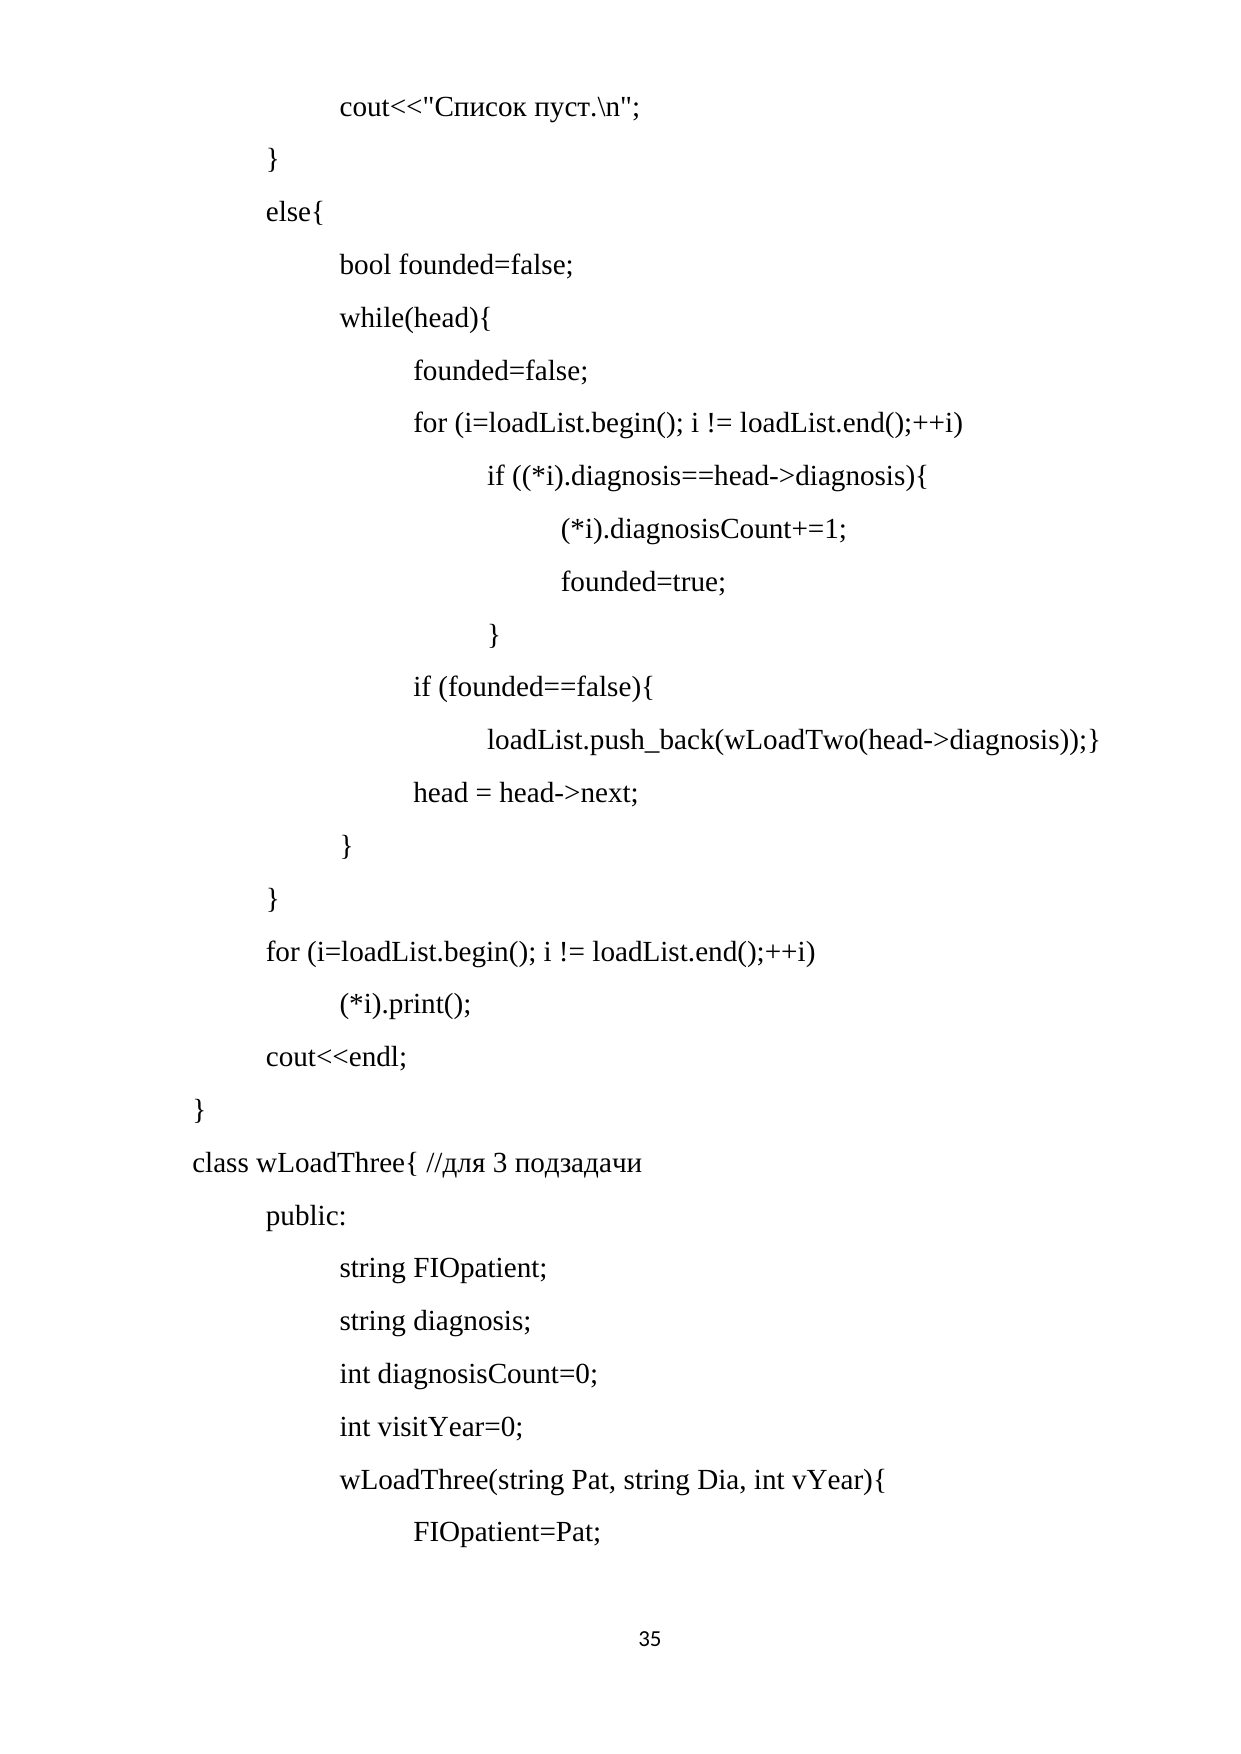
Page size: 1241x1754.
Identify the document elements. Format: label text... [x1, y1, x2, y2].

text FIOpatient=Pat; [118, 1514, 1181, 1548]
text for (i=loadList.begin(); i != loadList.end();++i) [118, 406, 1181, 439]
text if ((*i).diagnosis==head->diagnosis){ [118, 458, 1181, 492]
text founded=false; [118, 353, 1181, 386]
text (*i).print(); [118, 986, 1181, 1020]
text if (founded==false){ [118, 669, 1181, 703]
text } [118, 828, 1181, 862]
text loadList.push_back(wLoadTwo(head->diagnosis));} [118, 722, 1181, 756]
text } [118, 1092, 1181, 1126]
text string diagnosis; [118, 1303, 1181, 1337]
text } [118, 141, 1181, 175]
text else{ [118, 194, 1181, 228]
text for (i=loadList.begin(); i != loadList.end();++i) [118, 934, 1181, 967]
text public: [118, 1198, 1181, 1231]
text (*i).diagnosisCount+=1; [118, 511, 1181, 545]
text cout<<"Список пуст.\n"; [118, 89, 1181, 122]
text } [118, 617, 1181, 650]
text int visitYear=0; [118, 1409, 1181, 1442]
text head = head->next; [118, 775, 1181, 809]
text founded=true; [118, 564, 1181, 597]
text class wLoadThree{ //для 3 подзадачи [118, 1145, 1181, 1178]
text wLoadThree(string Pat, string Dia, int vYear){ [118, 1462, 1181, 1495]
text while(head){ [118, 300, 1181, 333]
text cout<<endl; [118, 1039, 1181, 1073]
text int diagnosisCount=0; [118, 1356, 1181, 1390]
text } [118, 881, 1181, 914]
text bool founded=false; [118, 247, 1181, 281]
text string FIOpatient; [118, 1251, 1181, 1284]
